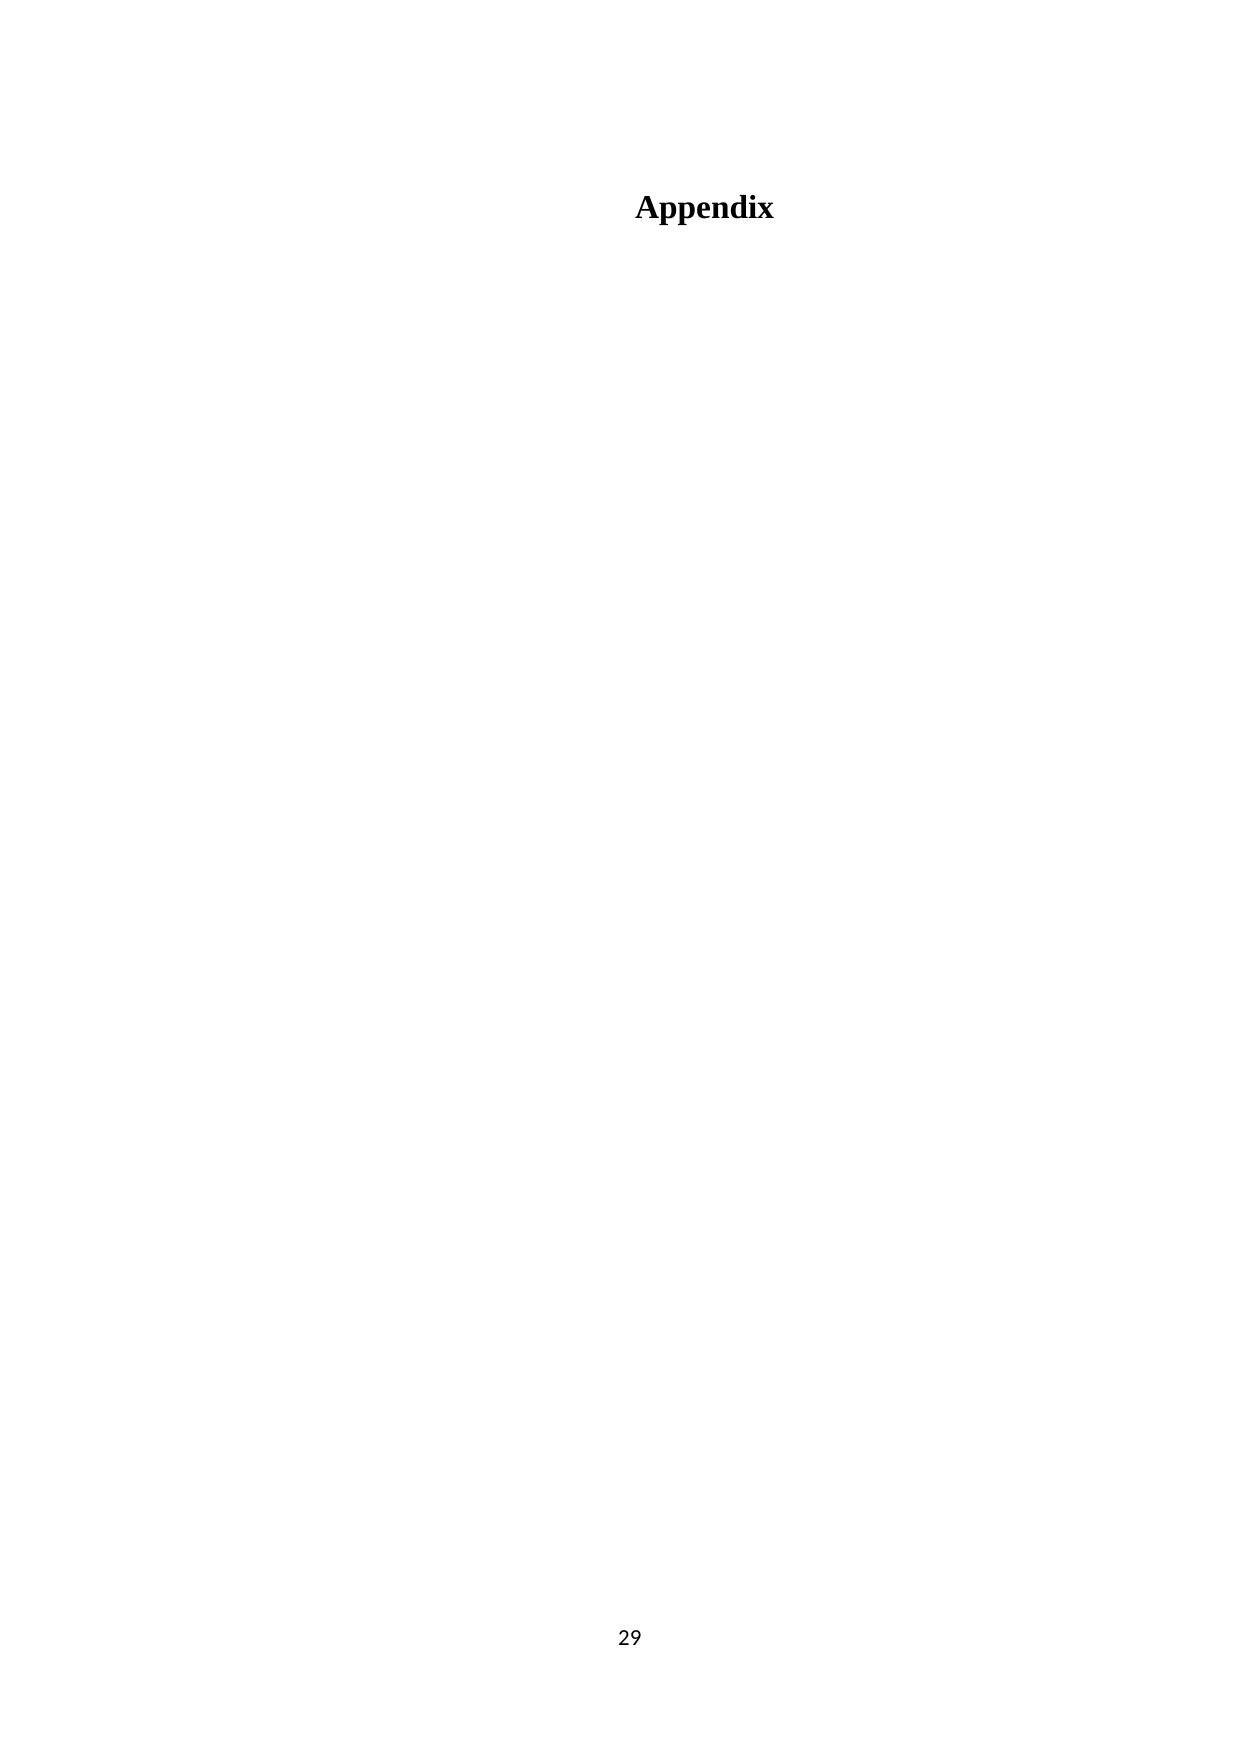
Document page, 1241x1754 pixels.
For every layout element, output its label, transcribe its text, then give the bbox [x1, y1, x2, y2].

list Appendix [356, 187, 1053, 226]
